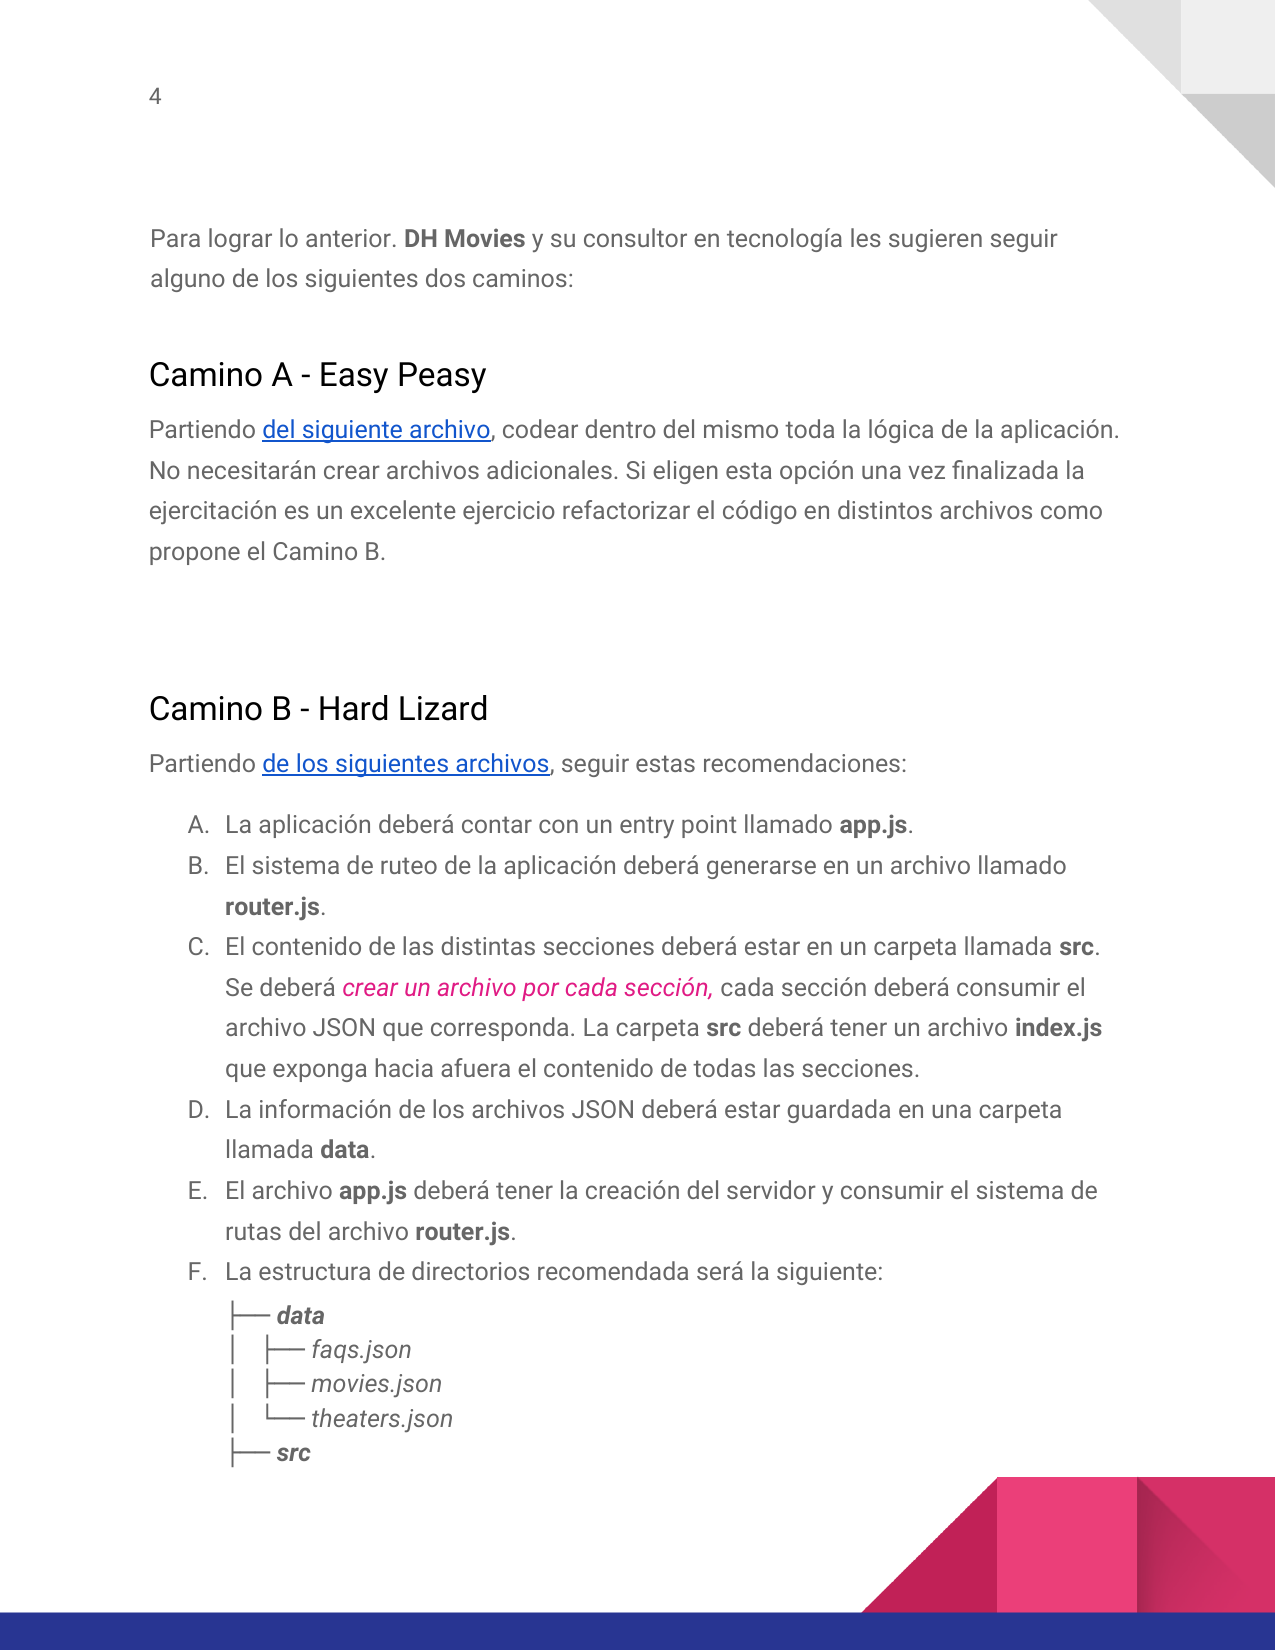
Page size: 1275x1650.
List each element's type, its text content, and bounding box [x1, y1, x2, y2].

list La estructura de directorios recomendada será la siguiente: [187, 1257, 1125, 1287]
list La aplicación deberá contar con un entry point llamado app.js. [187, 811, 1125, 840]
text │ ├── faqs.json [225, 1332, 1125, 1366]
text Partiendo del siguiente archivo, codear dentro del mismo toda la lógica de la aplicación. No necesitarán crear archivos adicionales. Si eligen esta opción una vez finalizada la ejercitación es un excelente ejercicio refactorizar el código en distintos archivos como propone el Camino B. [148, 415, 1125, 566]
text │ └── theaters.json [225, 1400, 1125, 1434]
subtitle Camino B - Hard Lizard [148, 689, 1125, 728]
text Para lograr lo anterior. DH Movies y su consultor en tecnología les sugieren seguir alguno de los siguientes dos caminos: [150, 224, 1125, 294]
list El sistema de ruteo de la aplicación deberá generarse en un archivo llamado router.js. [187, 851, 1125, 921]
text Partiendo de los siguientes archivos, seguir estas recomendaciones: [148, 749, 1125, 778]
text │ ├── movies.json [225, 1366, 1125, 1400]
list El archivo app.js deberá tener la creación del servidor y consumir el sistema de rutas del archivo router.js. [187, 1176, 1125, 1246]
picture [1087, 0, 1275, 188]
list El contenido de las distintas secciones deberá estar en un carpeta llamada src. Se deberá crear un archivo por cada sección, cada sección deberá consumir el archivo JSON que corresponda. La carpeta src deberá tener un archivo index.js que exponga hacia afuera el contenido de todas las secciones. [187, 932, 1125, 1083]
list La información de los archivos JSON deberá estar guardada en una carpeta llamada data. [187, 1095, 1125, 1165]
text ├── data [225, 1298, 1125, 1332]
text ├── src [225, 1434, 1125, 1468]
subtitle Camino A - Easy Peasy [148, 355, 1125, 394]
picture [0, 1475, 1275, 1650]
